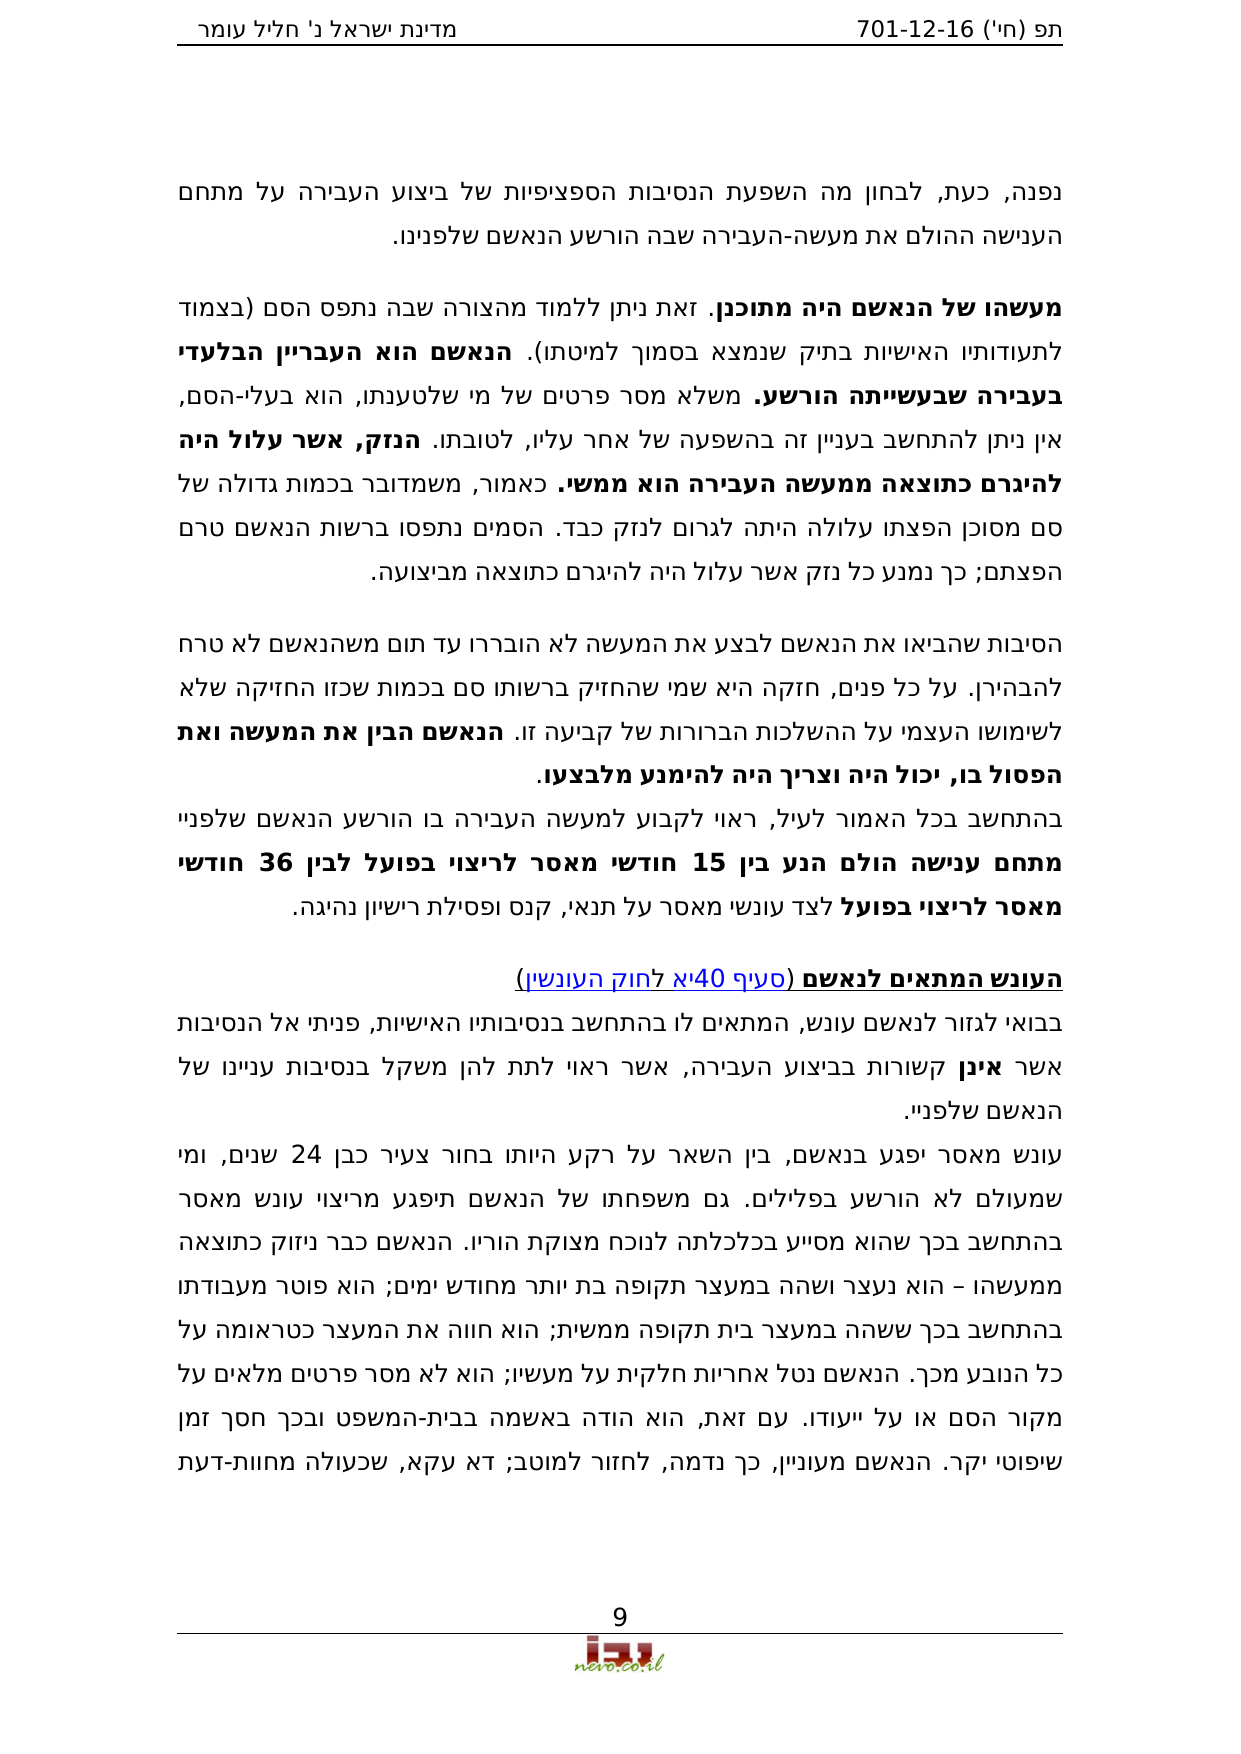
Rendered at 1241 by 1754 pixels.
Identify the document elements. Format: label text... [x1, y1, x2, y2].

text בבואי לגזור לנאשם עונש, המתאים לו בהתחשב בנסיבותיו האישיות, פניתי אל הנסיבות אשר אינן קשורות בביצוע העבירה, אשר ראוי לתת להן משקל בנסיבות עניינו של הנאשם שלפניי. [177, 1008, 1063, 1125]
text נפנה, כעת, לבחון מה השפעת הנסיבות הספציפיות של ביצוע העבירה על מתחם הענישה ההולם את מעשה-העבירה שבה הורשע הנאשם שלפנינו. [177, 177, 1063, 250]
text העונש המתאים לנאשם (סעיף 40יא לחוק העונשין) [177, 965, 1063, 994]
picture [574, 1635, 666, 1673]
text בהתחשב בכל האמור לעיל, ראוי לקבוע למעשה העבירה בו הורשע הנאשם שלפניי מתחם ענישה הולם הנע בין 15 חודשי מאסר לריצוי בפועל לבין 36 חודשי מאסר לריצוי בפועל לצד עונשי מאסר על תנאי, קנס ופסילת רישיון נהיגה. [177, 804, 1063, 921]
text מעשהו של הנאשם היה מתוכנן. זאת ניתן ללמוד מהצורה שבה נתפס הסם (בצמוד לתעודותיו האישיות בתיק שנמצא בסמוך למיטתו). הנאשם הוא העבריין הבלעדי בעבירה שבעשייתה הורשע. משלא מסר פרטים של מי שלטענתו, הוא בעלי-הסם, אין ניתן להתחשב בעניין זה בהשפעה של אחר עליו, לטובתו. הנזק, אשר עלול היה להיגרם כתוצאה ממעשה העבירה הוא ממשי. כאמור, משמדובר בכמות גדולה של סם מסוכן הפצתו עלולה היתה לגרום לנזק כבד. הסמים נתפסו ברשות הנאשם טרם הפצתם; כך נמנע כל נזק אשר עלול היה להיגרם כתוצאה מביצועה. [177, 293, 1063, 586]
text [177, 1140, 1063, 1476]
text הסיבות שהביאו את הנאשם לבצע את המעשה לא הובררו עד תום משהנאשם לא טרח להבהירן. על כל פנים, חזקה היא שמי שהחזיק ברשותו סם בכמות שכזו החזיקה שלא לשימושו העצמי על ההשלכות הברורות של קביעה זו. הנאשם הבין את המעשה ואת הפסול בו, יכול היה וצריך היה להימנע מלבצעו. [177, 629, 1063, 790]
